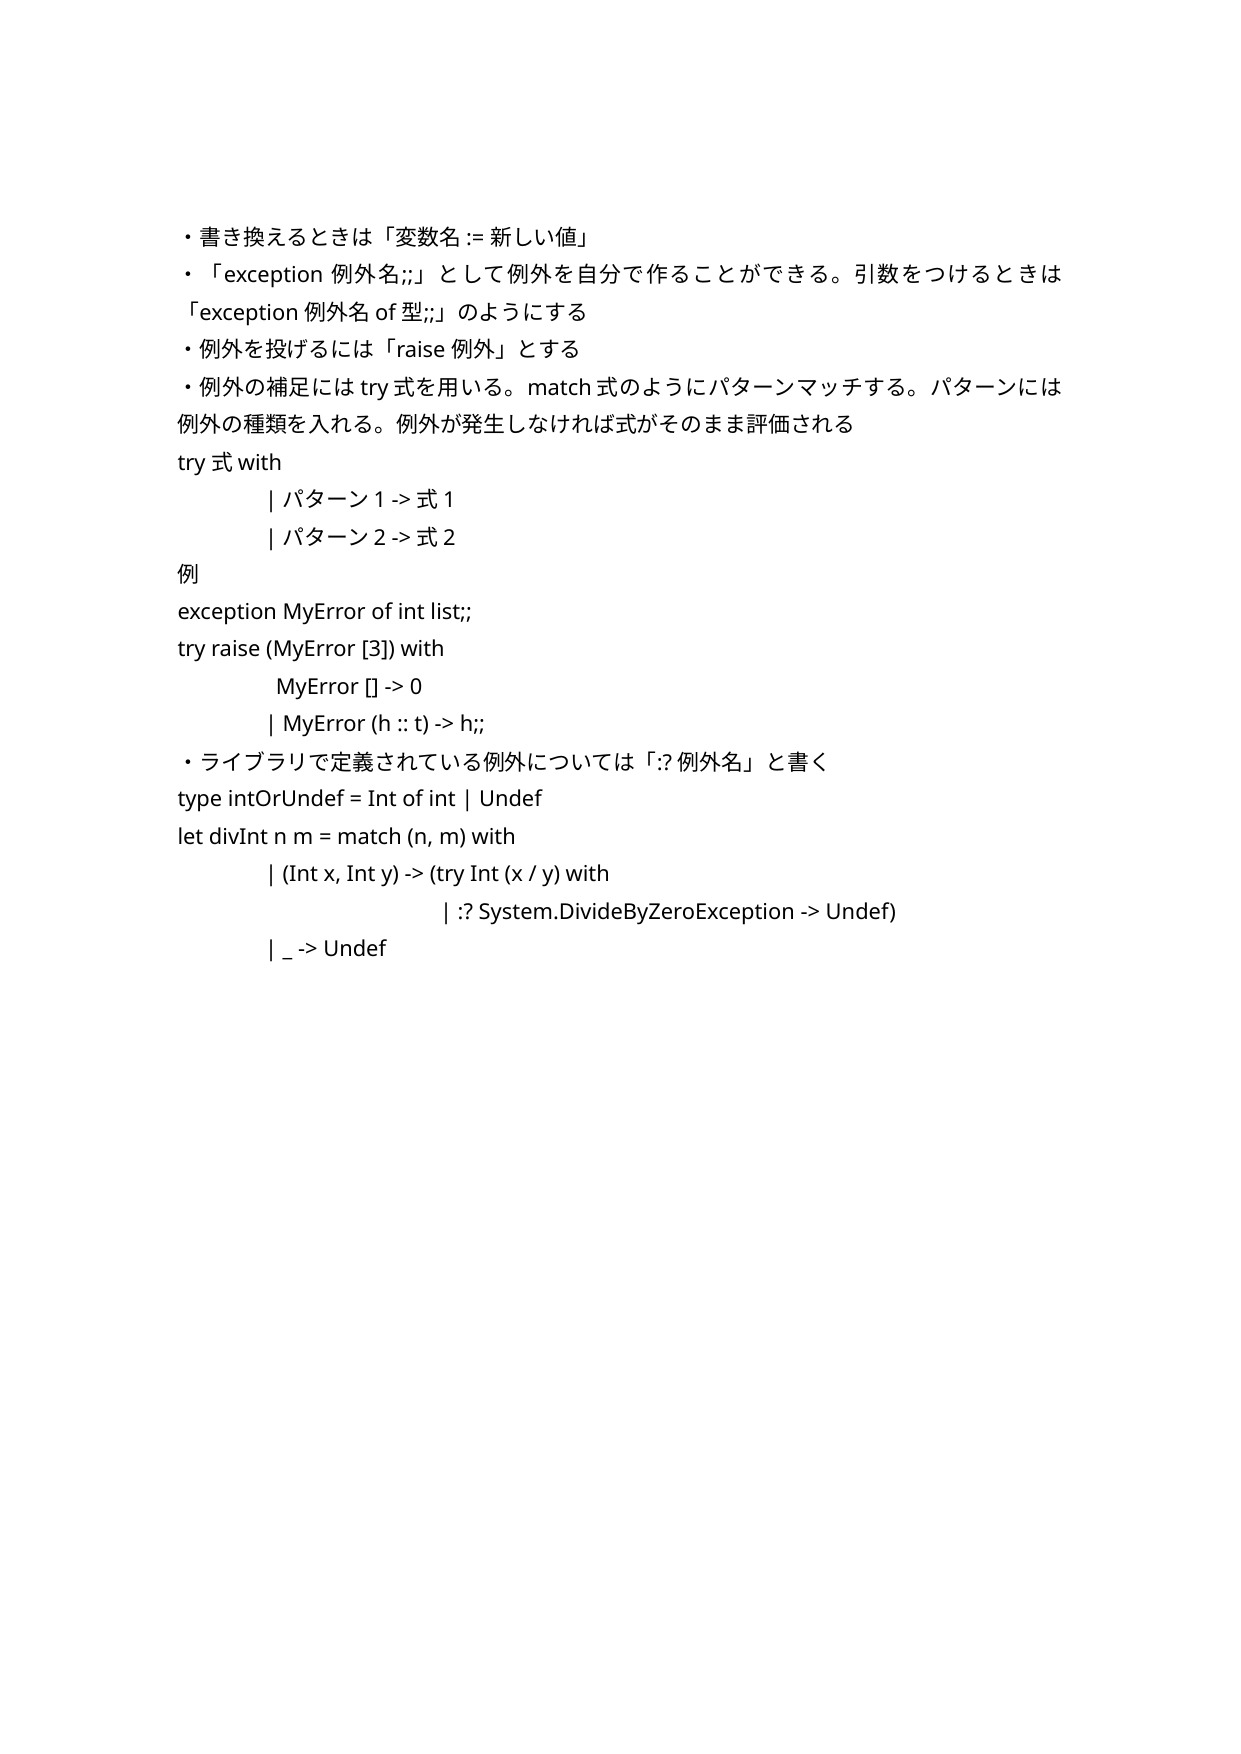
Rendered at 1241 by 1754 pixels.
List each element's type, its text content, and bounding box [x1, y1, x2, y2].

text | _ -> Undef [177, 929, 1063, 967]
text ・ライブラリで定義されている例外については「:? 例外名」と書く [177, 742, 1063, 779]
text ・書き換えるときは「変数名 := 新しい値」 [177, 217, 1063, 254]
text MyError [] -> 0 [177, 667, 1063, 704]
text ・例外を投げるには「raise 例外」とする [177, 329, 1063, 367]
text let divInt n m = match (n, m) with [177, 817, 1063, 854]
text | パターン2 -> 式2 [177, 517, 1063, 554]
text 例 [177, 554, 1063, 592]
text try raise (MyError [3]) with [177, 629, 1063, 667]
text ・「exception 例外名;;」として例外を自分で作ることができる。引数をつけるときは「exception 例外名 of 型;;」のようにする [177, 254, 1063, 329]
text | MyError (h :: t) -> h;; [177, 704, 1063, 742]
text exception MyError of int list;; [177, 592, 1063, 629]
text ・例外の補足にはtry式を用いる。match式のようにパターンマッチする。パターンには例外の種類を入れる。例外が発生しなければ式がそのまま評価される [177, 367, 1063, 442]
text try 式 with [177, 442, 1063, 479]
text | (Int x, Int y) -> (try Int (x / y) with [177, 854, 1063, 892]
text | :? System.DivideByZeroException -> Undef) [352, 892, 1063, 929]
text | パターン1 -> 式1 [177, 479, 1063, 517]
text type intOrUndef = Int of int | Undef [177, 779, 1063, 817]
